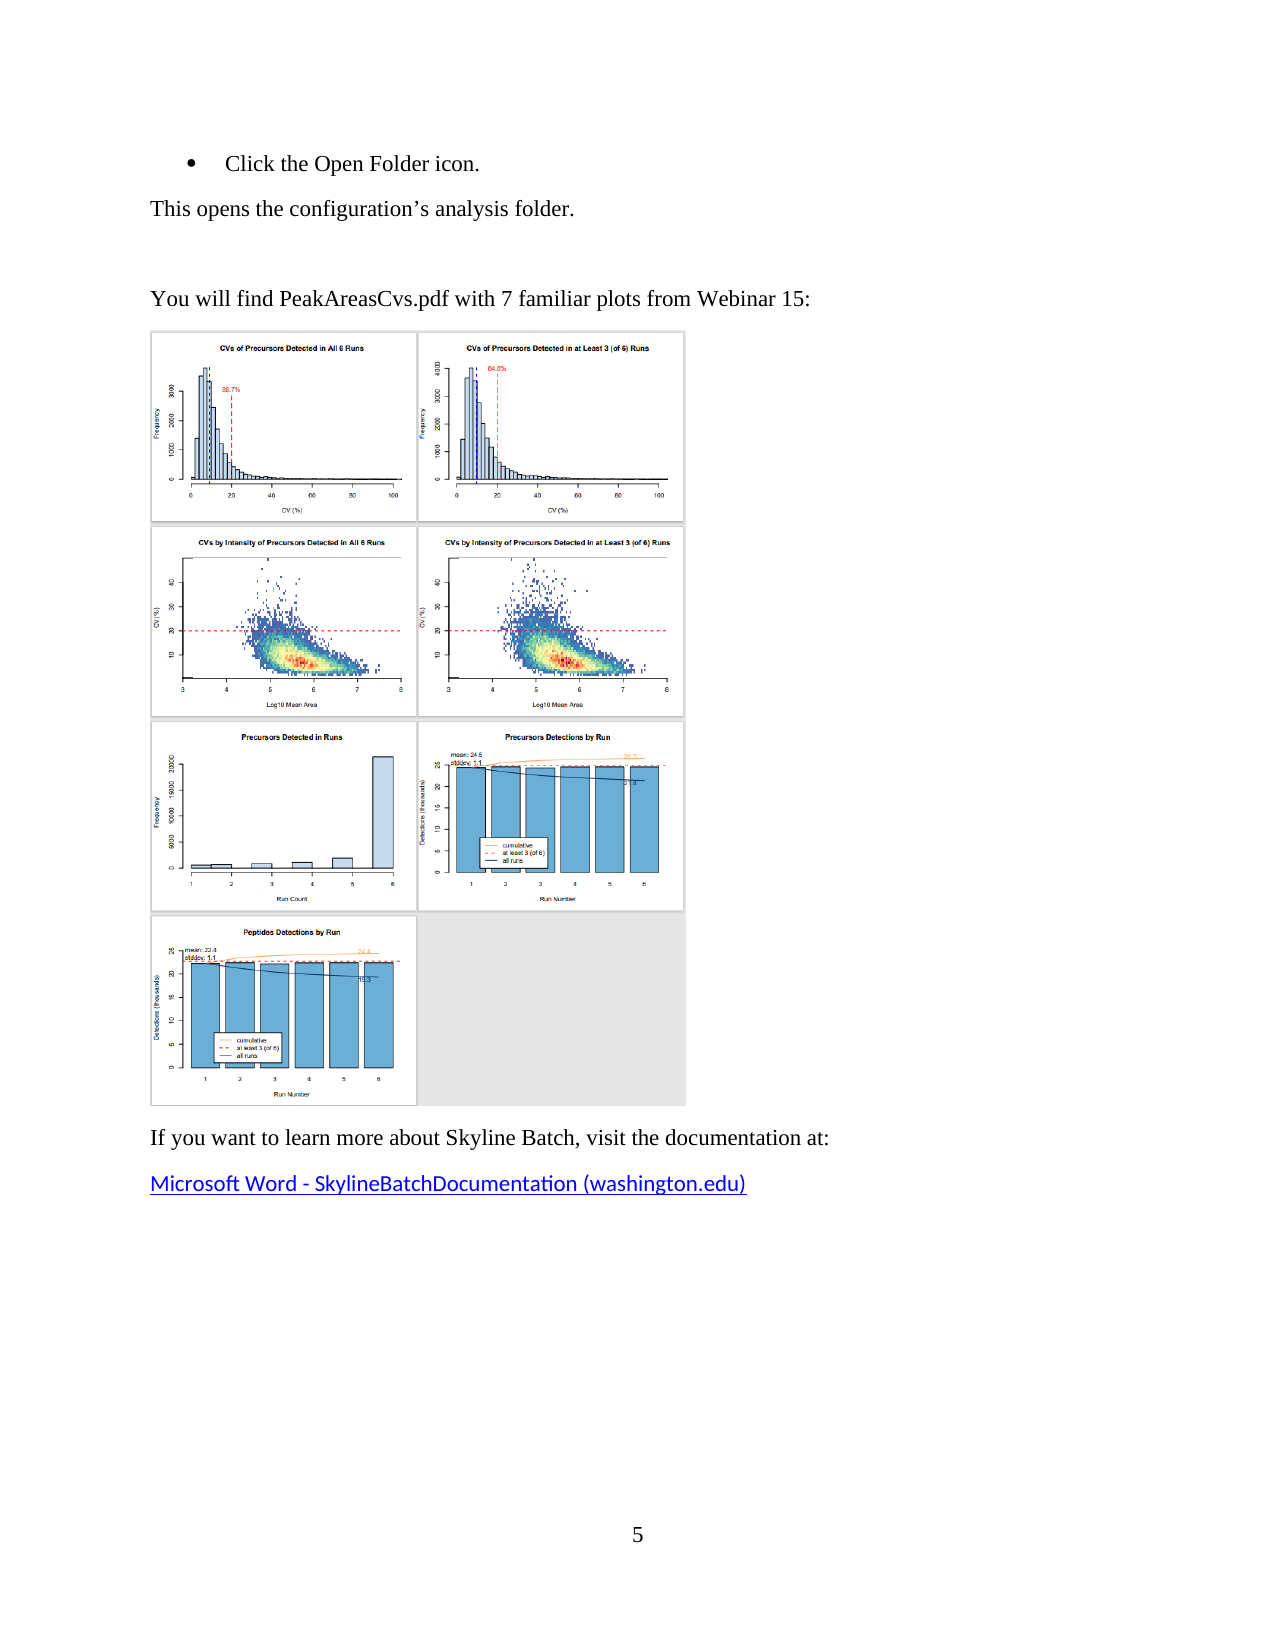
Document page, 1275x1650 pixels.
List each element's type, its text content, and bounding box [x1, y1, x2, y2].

list Click the Open Folder icon. [187, 150, 1125, 176]
text If you want to learn more about Skyline Batch, visit the documentation at: [150, 1124, 1125, 1151]
text You will find PeakAreasCvs.pdf with 7 familiar plots from Webinar 15: [150, 285, 1125, 312]
text Microsoft Word - SkylineBatchDocumentation (washington.edu) [150, 1169, 1125, 1198]
text This opens the configuration’s analysis folder. [150, 195, 1125, 221]
picture [150, 330, 687, 1106]
